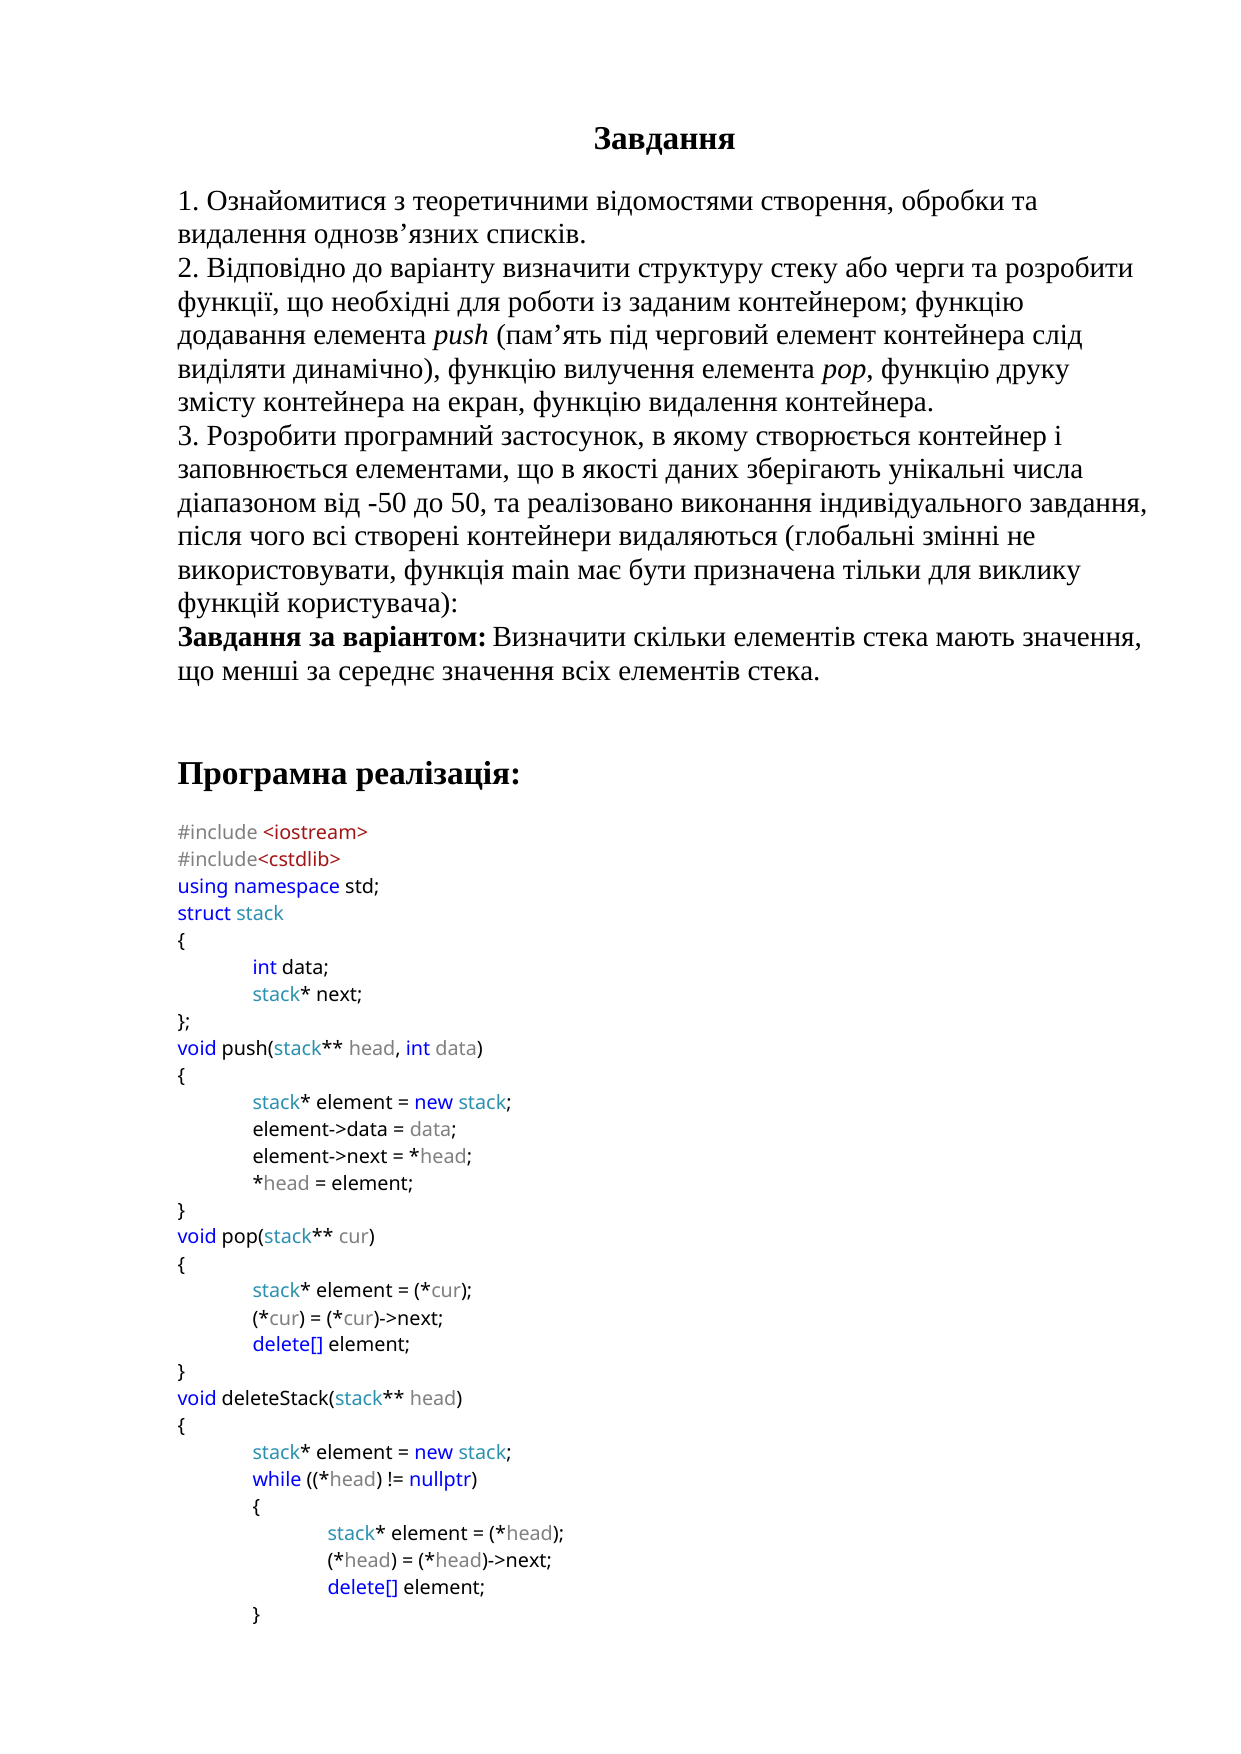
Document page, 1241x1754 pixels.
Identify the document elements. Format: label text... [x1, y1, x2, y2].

text { [177, 1493, 1152, 1519]
text int data; [177, 953, 1152, 980]
text 1. Ознайомитися з теоретичними відомостями створення, обробки та видалення однозв’язних списків. [177, 183, 1152, 250]
text Завдання [177, 118, 1152, 156]
text stack* element = new stack; [177, 1088, 1152, 1115]
text void deleteStack(stack** head) [177, 1385, 1152, 1412]
text stack* element = (*cur); [177, 1277, 1152, 1304]
text { [177, 926, 1152, 953]
text (*cur) = (*cur)->next; [177, 1304, 1152, 1331]
text } [177, 1358, 1152, 1385]
text delete[] element; [177, 1573, 1152, 1601]
text }; [177, 1007, 1152, 1034]
text { [177, 1250, 1152, 1277]
text Завдання за варіантом: Визначити скільки елементів стека мають значення, що менші за середнє значення всіх елементів стека. [177, 619, 1152, 686]
text stack* element = new stack; [177, 1439, 1152, 1466]
text #include<cstdlib> [177, 845, 1152, 872]
text stack* element = (*head); [177, 1519, 1152, 1547]
text { [177, 1061, 1152, 1088]
text { [177, 1412, 1152, 1439]
text delete[] element; [177, 1331, 1152, 1358]
text #include <iostream> [177, 818, 1152, 845]
text void pop(stack** cur) [177, 1223, 1152, 1250]
text using namespace std; [177, 872, 1152, 899]
text element->next = *head; [177, 1142, 1152, 1169]
text (*head) = (*head)->next; [177, 1547, 1152, 1573]
text struct stack [177, 899, 1152, 926]
text *head = element; [177, 1169, 1152, 1196]
text } [177, 1196, 1152, 1223]
text stack* next; [177, 980, 1152, 1007]
text void push(stack** head, int data) [177, 1034, 1152, 1061]
text Програмна реалізація: [177, 753, 1152, 792]
text 2. Відповідно до варіанту визначити структуру стеку або черги та розробити функції, що необхідні для роботи із заданим контейнером; функцію додавання елемента push (пам’ять під черговий елемент контейнера слід виділяти динамічно), функцію вилучення елемента pop, функцію друку змісту контейнера на екран, функцію видалення контейнера. [177, 250, 1152, 418]
text 3. Розробити програмний застосунок, в якому створюється контейнер і заповнюється елементами, що в якості даних зберігають унікальні числа діапазоном від -50 до 50, та реалізовано виконання індивідуального завдання, після чого всі створені контейнери видаляються (глобальні змінні не використовувати, функція main має бути призначена тільки для виклику функцій користувача): [177, 418, 1152, 619]
text while ((*head) != nullptr) [177, 1466, 1152, 1493]
text element->data = data; [177, 1115, 1152, 1142]
text } [177, 1601, 1152, 1627]
